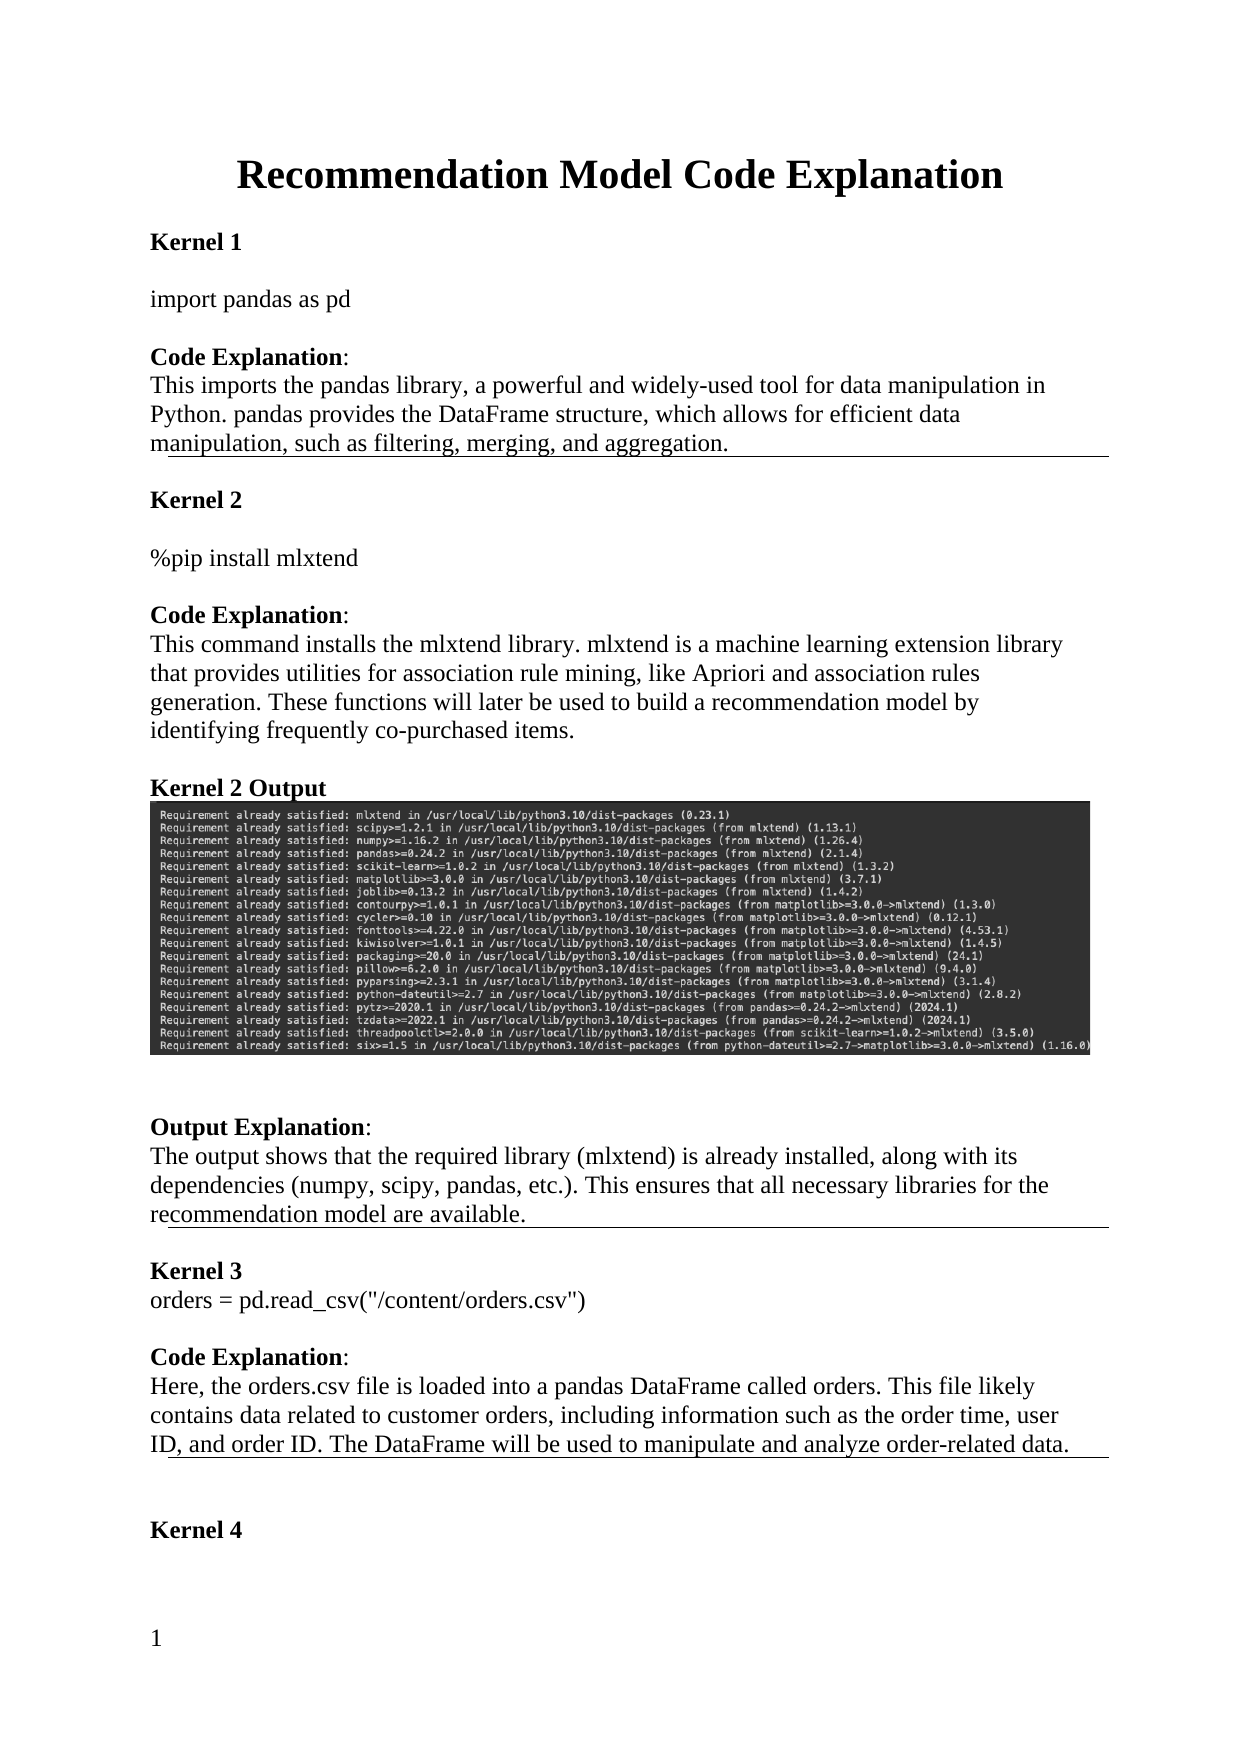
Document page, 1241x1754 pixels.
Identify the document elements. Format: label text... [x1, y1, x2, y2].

text Kernel 3 [150, 1256, 1090, 1285]
text Recommendation Model Code Explanation [150, 150, 1090, 198]
text %pip install mlxtend [150, 543, 1090, 572]
text Kernel 1 [150, 227, 1090, 255]
text Code Explanation: This command installs the mlxtend library. mlxtend is a machine learning extension library that provides utilities for association rule mining, like Apriori and association rules generation. These functions will later be used to build a recommendation model by identifying frequently co-purchased items. [150, 600, 1090, 744]
picture [150, 801, 1091, 1055]
text Kernel 2 [150, 485, 1090, 514]
text Code Explanation: This imports the pandas library, a powerful and widely-used tool for data manipulation in Python. pandas provides the DataFrame structure, which allows for efficient data manipulation, such as filtering, merging, and aggregation. [150, 342, 1090, 457]
text import pandas as pd [150, 284, 1090, 313]
text Kernel 2 Output [150, 773, 1090, 801]
text Code Explanation: Here, the orders.csv file is loaded into a pandas DataFrame called orders. This file likely contains data related to customer orders, including information such as the order time, user ID, and order ID. The DataFrame will be used to manipulate and analyze order-related data. [150, 1342, 1090, 1457]
text Kernel 4 [150, 1515, 1090, 1544]
text Output Explanation: The output shows that the required library (mlxtend) is already installed, along with its dependencies (numpy, scipy, pandas, etc.). This ensures that all necessary libraries for the recommendation model are available. [150, 1112, 1090, 1227]
text orders = pd.read_csv("/content/orders.csv") [150, 1285, 1090, 1314]
